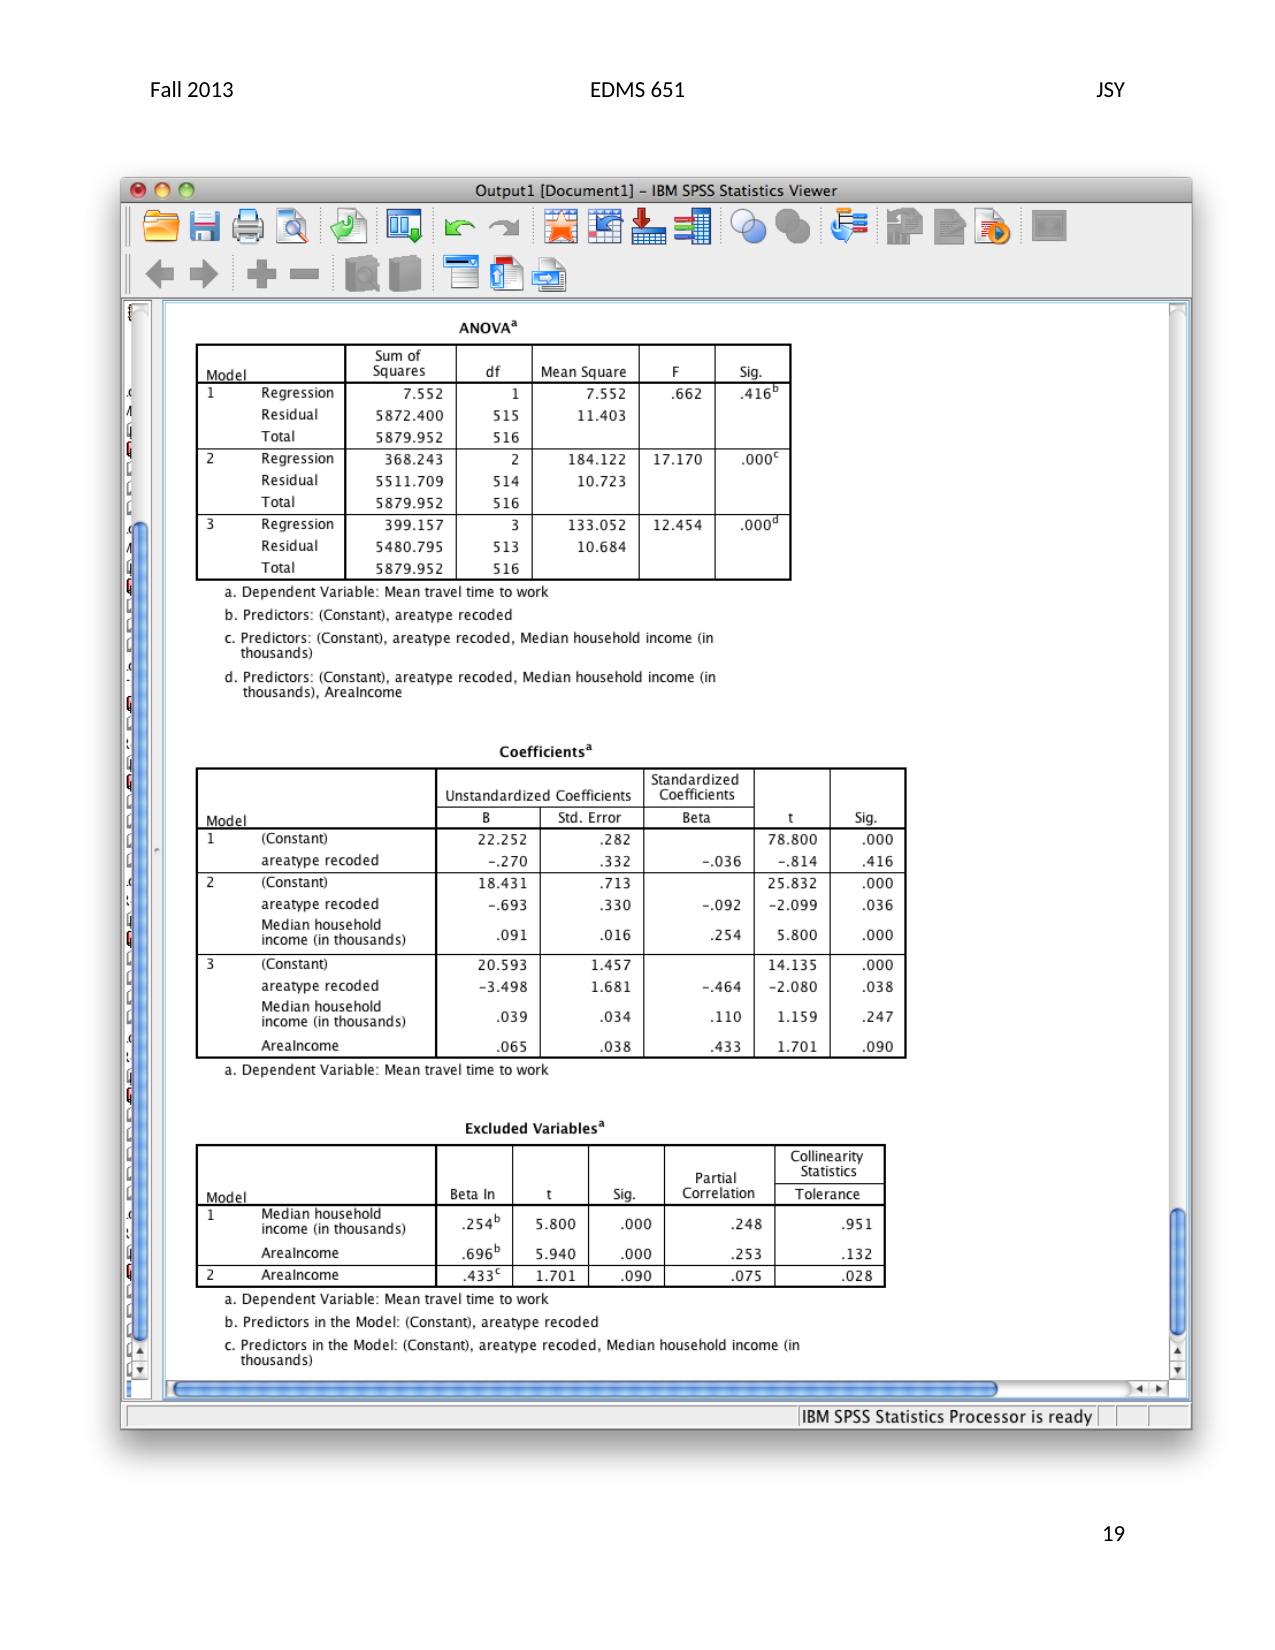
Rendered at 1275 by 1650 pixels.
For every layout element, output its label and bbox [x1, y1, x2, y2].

picture [75, 150, 1238, 1493]
